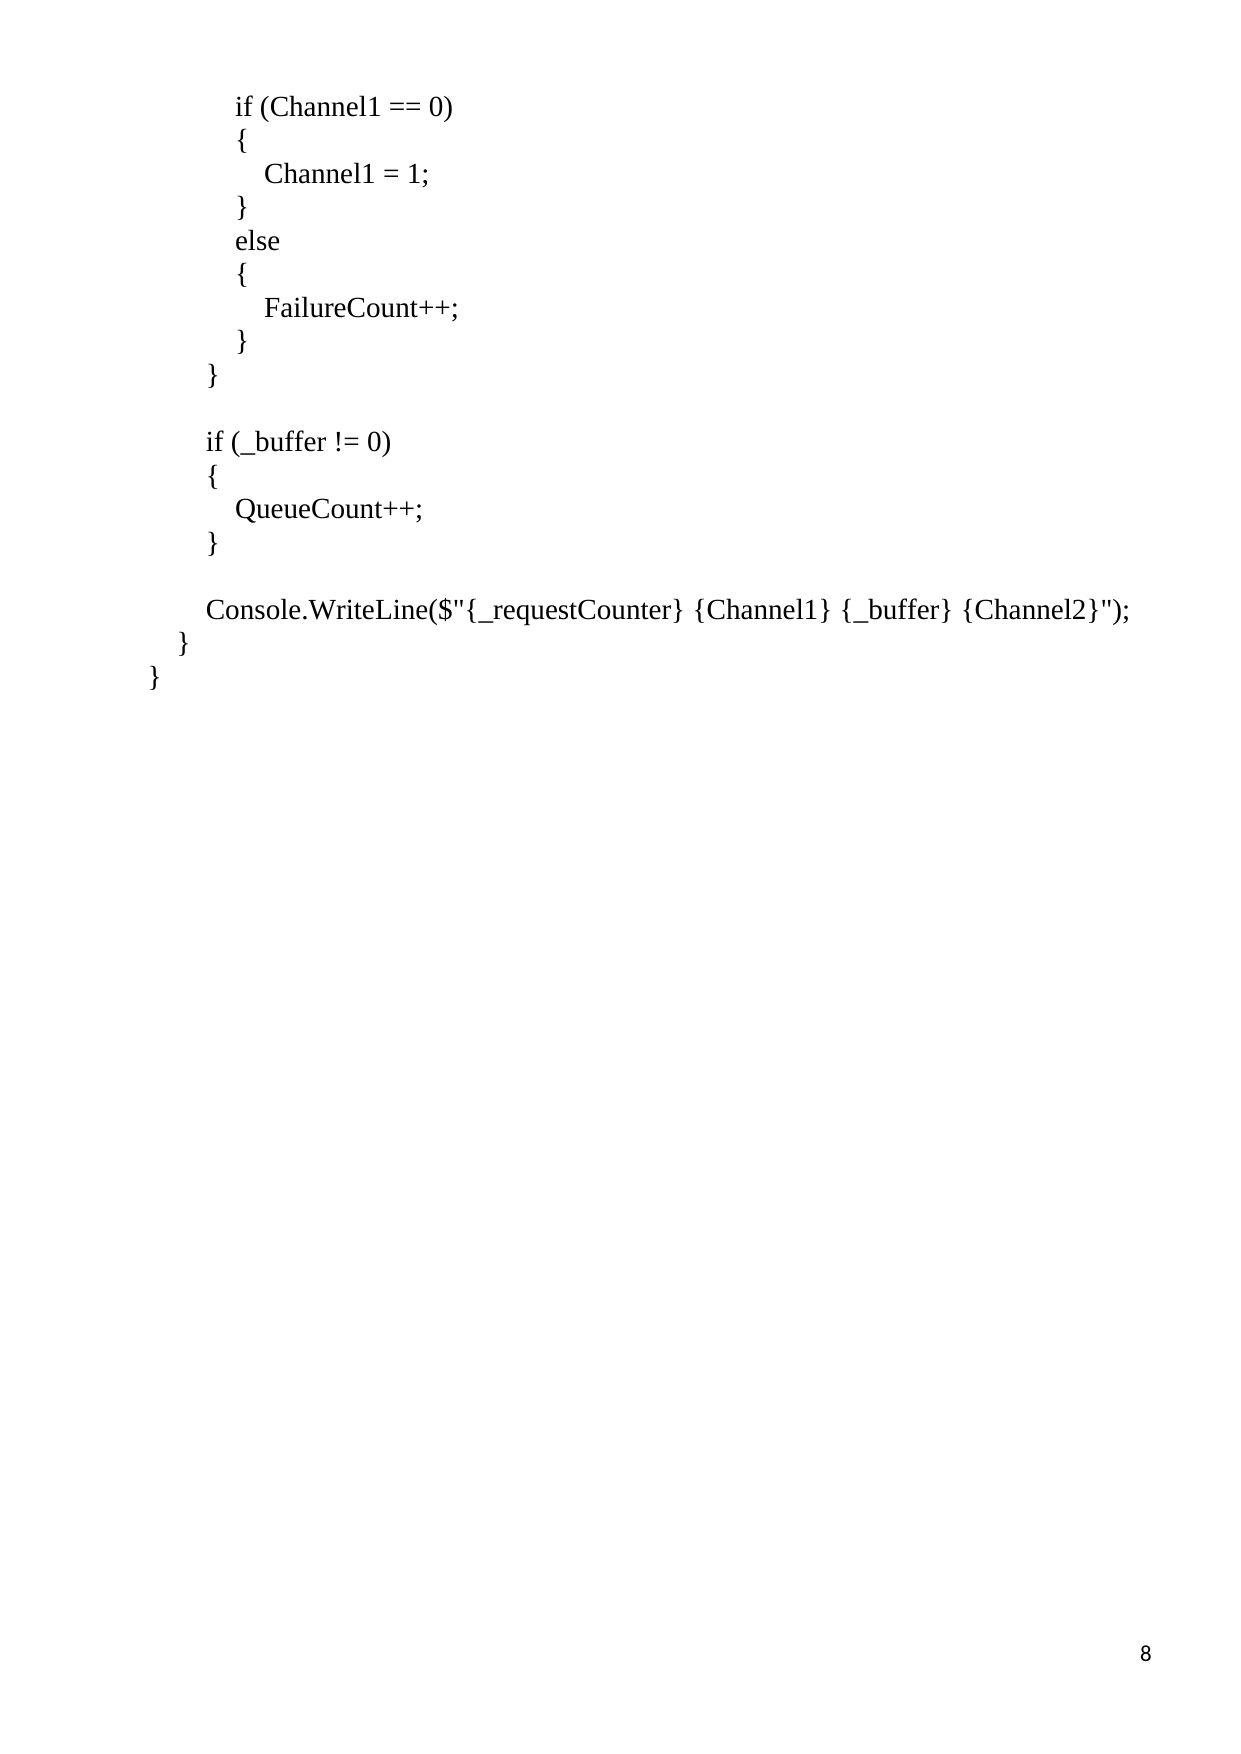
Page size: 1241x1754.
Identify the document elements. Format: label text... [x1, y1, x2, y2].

text Console.WriteLine($"{_requestCounter} {Channel1} {_buffer} {Channel2}"); [118, 592, 1208, 625]
text } [118, 323, 1208, 357]
text Channel1 = 1; [118, 156, 1208, 189]
text } [118, 525, 1208, 558]
text if (_buffer != 0) [118, 424, 1208, 458]
text QueueCount++; [118, 491, 1208, 525]
text } [118, 357, 1208, 391]
text { [118, 256, 1208, 290]
text else [118, 223, 1208, 256]
text FailureCount++; [118, 290, 1208, 323]
text { [118, 458, 1208, 491]
text } [118, 189, 1208, 223]
text if (Channel1 == 0) [118, 89, 1208, 122]
text } [118, 659, 1208, 692]
text { [118, 122, 1208, 156]
text } [118, 625, 1208, 659]
